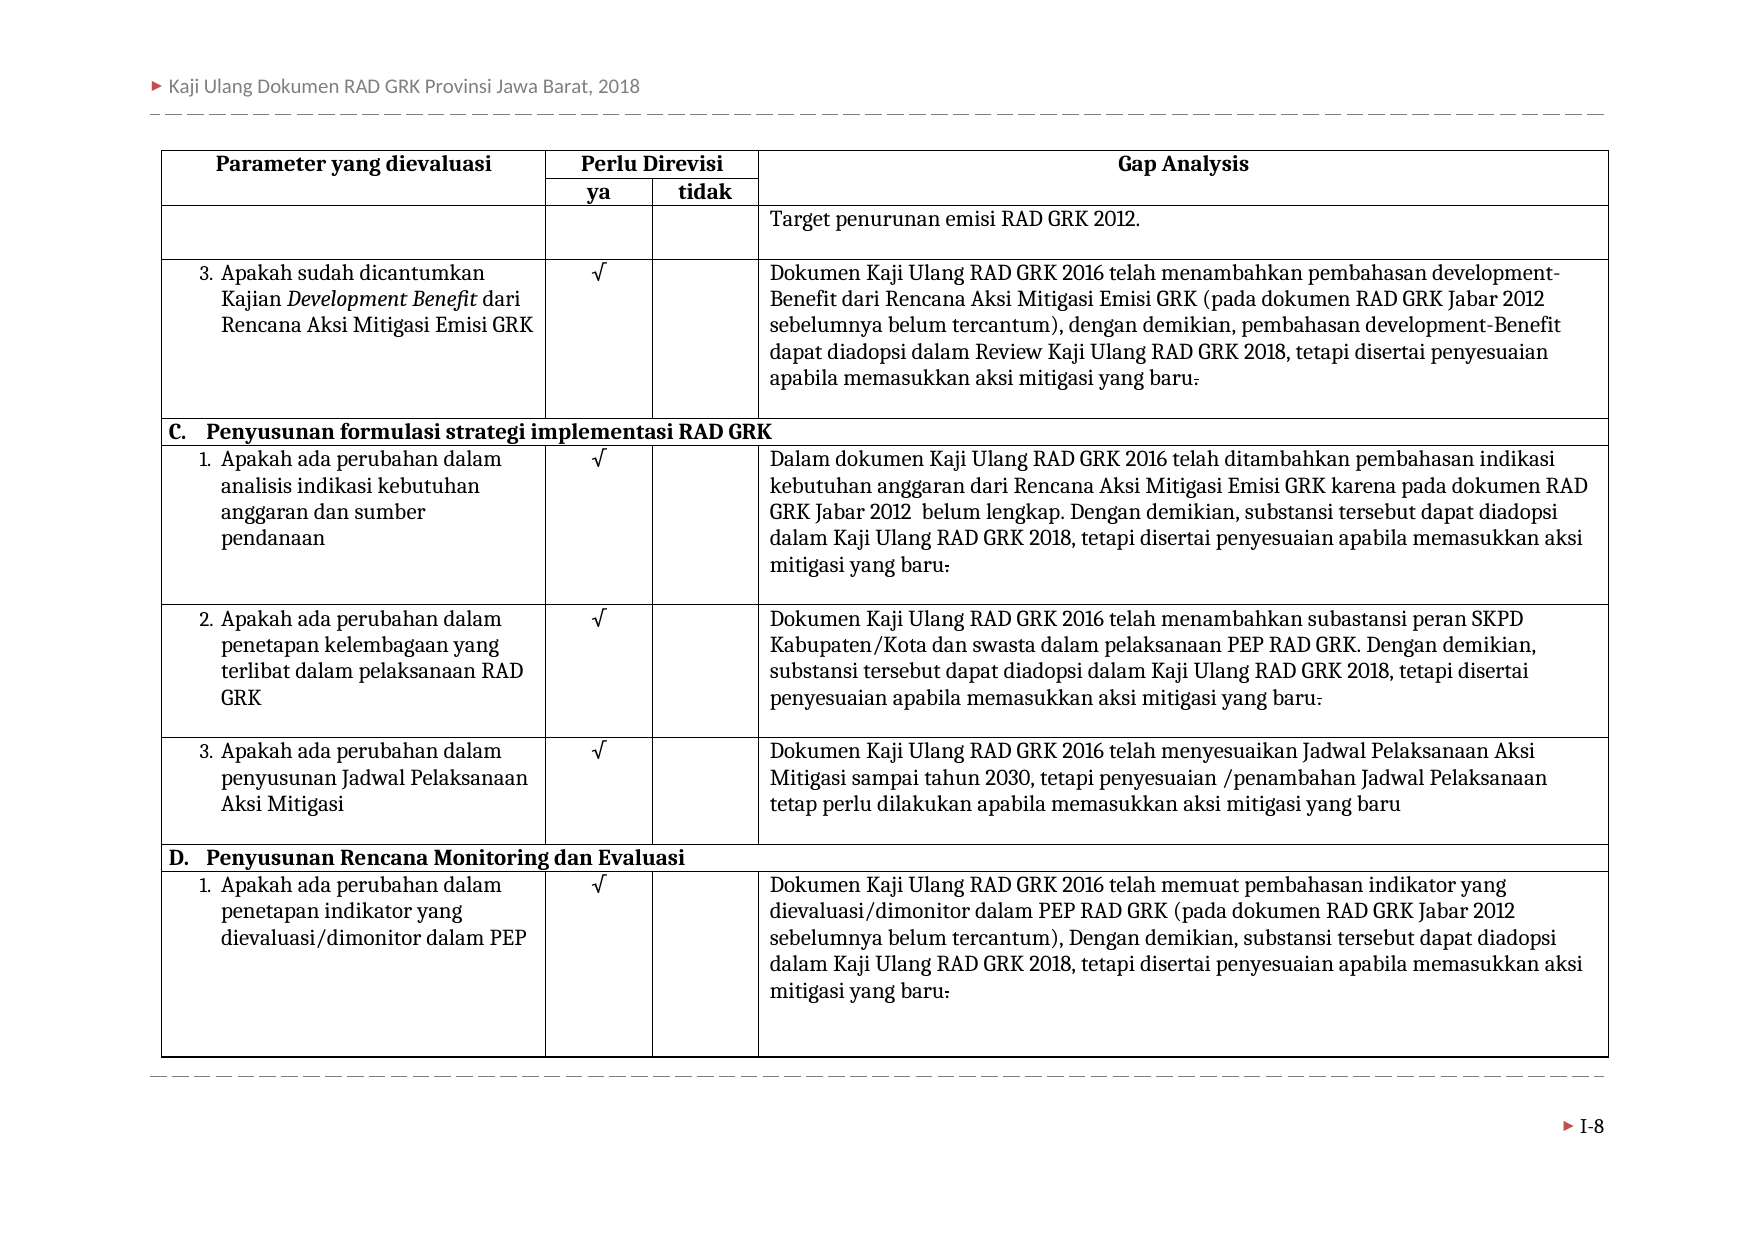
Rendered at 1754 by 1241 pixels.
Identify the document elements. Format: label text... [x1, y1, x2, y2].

table_cell Dalam dokumen Kaji Ulang RAD GRK 2016 telah ditambahkan pembahasan indikasi kebutuhan anggaran dari Rencana Aksi Mitigasi Emisi GRK karena pada dokumen RAD GRK Jabar 2012 belum lengkap. Dengan demikian, substansi tersebut dapat diadopsi dalam Kaji Ulang RAD GRK 2018, tetapi disertai penyesuaian apabila memasukkan aksi mitigasi yang baru. [759, 446, 1608, 604]
table_cell [653, 738, 758, 843]
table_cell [162, 206, 545, 258]
table_cell [653, 605, 758, 737]
table_cell ya [546, 179, 652, 205]
table_cell Dokumen Kaji Ulang RAD GRK 2016 telah memuat pembahasan indikator yang dievaluasi/dimonitor dalam PEP RAD GRK (pada dokumen RAD GRK Jabar 2012 sebelumnya belum tercantum), Dengan demikian, substansi tersebut dapat diadopsi dalam Kaji Ulang RAD GRK 2018, tetapi disertai penyesuaian apabila memasukkan aksi mitigasi yang baru. [759, 872, 1608, 1056]
table_header Perlu Direvisi [546, 151, 758, 177]
table_cell [653, 260, 758, 418]
table_cell Dokumen Kaji Ulang RAD GRK 2016 telah menyesuaikan Jadwal Pelaksanaan Aksi Mitigasi sampai tahun 2030, tetapi penyesuaian /penambahan Jadwal Pelaksanaan tetap perlu dilakukan apabila memasukkan aksi mitigasi yang baru [759, 738, 1608, 843]
table_cell √ [546, 605, 652, 737]
table_cell Apakah ada perubahan dalam penetapan kelembagaan yang terlibat dalam pelaksanaan RAD GRK [162, 605, 545, 737]
table_cell √ [546, 206, 652, 258]
table_cell √ [546, 738, 652, 843]
table_cell [653, 446, 758, 604]
table_cell [653, 206, 758, 258]
table_cell Penyusunan formulasi strategi implementasi RAD GRK [162, 419, 1608, 445]
table_cell Dokumen Kaji Ulang RAD GRK 2016 telah menambahkan pembahasan development-Benefit dari Rencana Aksi Mitigasi Emisi GRK (pada dokumen RAD GRK Jabar 2012 sebelumnya belum tercantum), dengan demikian, pembahasan development-Benefit dapat diadopsi dalam Review Kaji Ulang RAD GRK 2018, tetapi disertai penyesuaian apabila memasukkan aksi mitigasi yang baru. [759, 260, 1608, 418]
table_header Gap Analysis [759, 151, 1608, 205]
table_cell Apakah ada perubahan dalam penetapan indikator yang dievaluasi/dimonitor dalam PEP [162, 872, 545, 1056]
table_cell [653, 872, 758, 1056]
table_cell √ [546, 446, 652, 604]
table_cell Apakah ada perubahan dalam penyusunan Jadwal Pelaksanaan Aksi Mitigasi [162, 738, 545, 843]
table_cell tidak [653, 179, 758, 205]
table_cell Penyusunan Rencana Monitoring dan Evaluasi [162, 845, 1608, 871]
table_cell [759, 206, 1608, 258]
table_cell √ [546, 872, 652, 1056]
table_cell Dokumen Kaji Ulang RAD GRK 2016 telah menambahkan subastansi peran SKPD Kabupaten/Kota dan swasta dalam pelaksanaan PEP RAD GRK. Dengan demikian, substansi tersebut dapat diadopsi dalam Kaji Ulang RAD GRK 2018, tetapi disertai penyesuaian apabila memasukkan aksi mitigasi yang baru. [759, 605, 1608, 737]
table_cell Apakah sudah dicantumkan Kajian Development Benefit dari Rencana Aksi Mitigasi Emisi GRK [162, 260, 545, 418]
table_cell √ [546, 260, 652, 418]
table_header Parameter yang dievaluasi [162, 151, 545, 205]
table_cell Apakah ada perubahan dalam analisis indikasi kebutuhan anggaran dan sumber pendanaan [162, 446, 545, 604]
